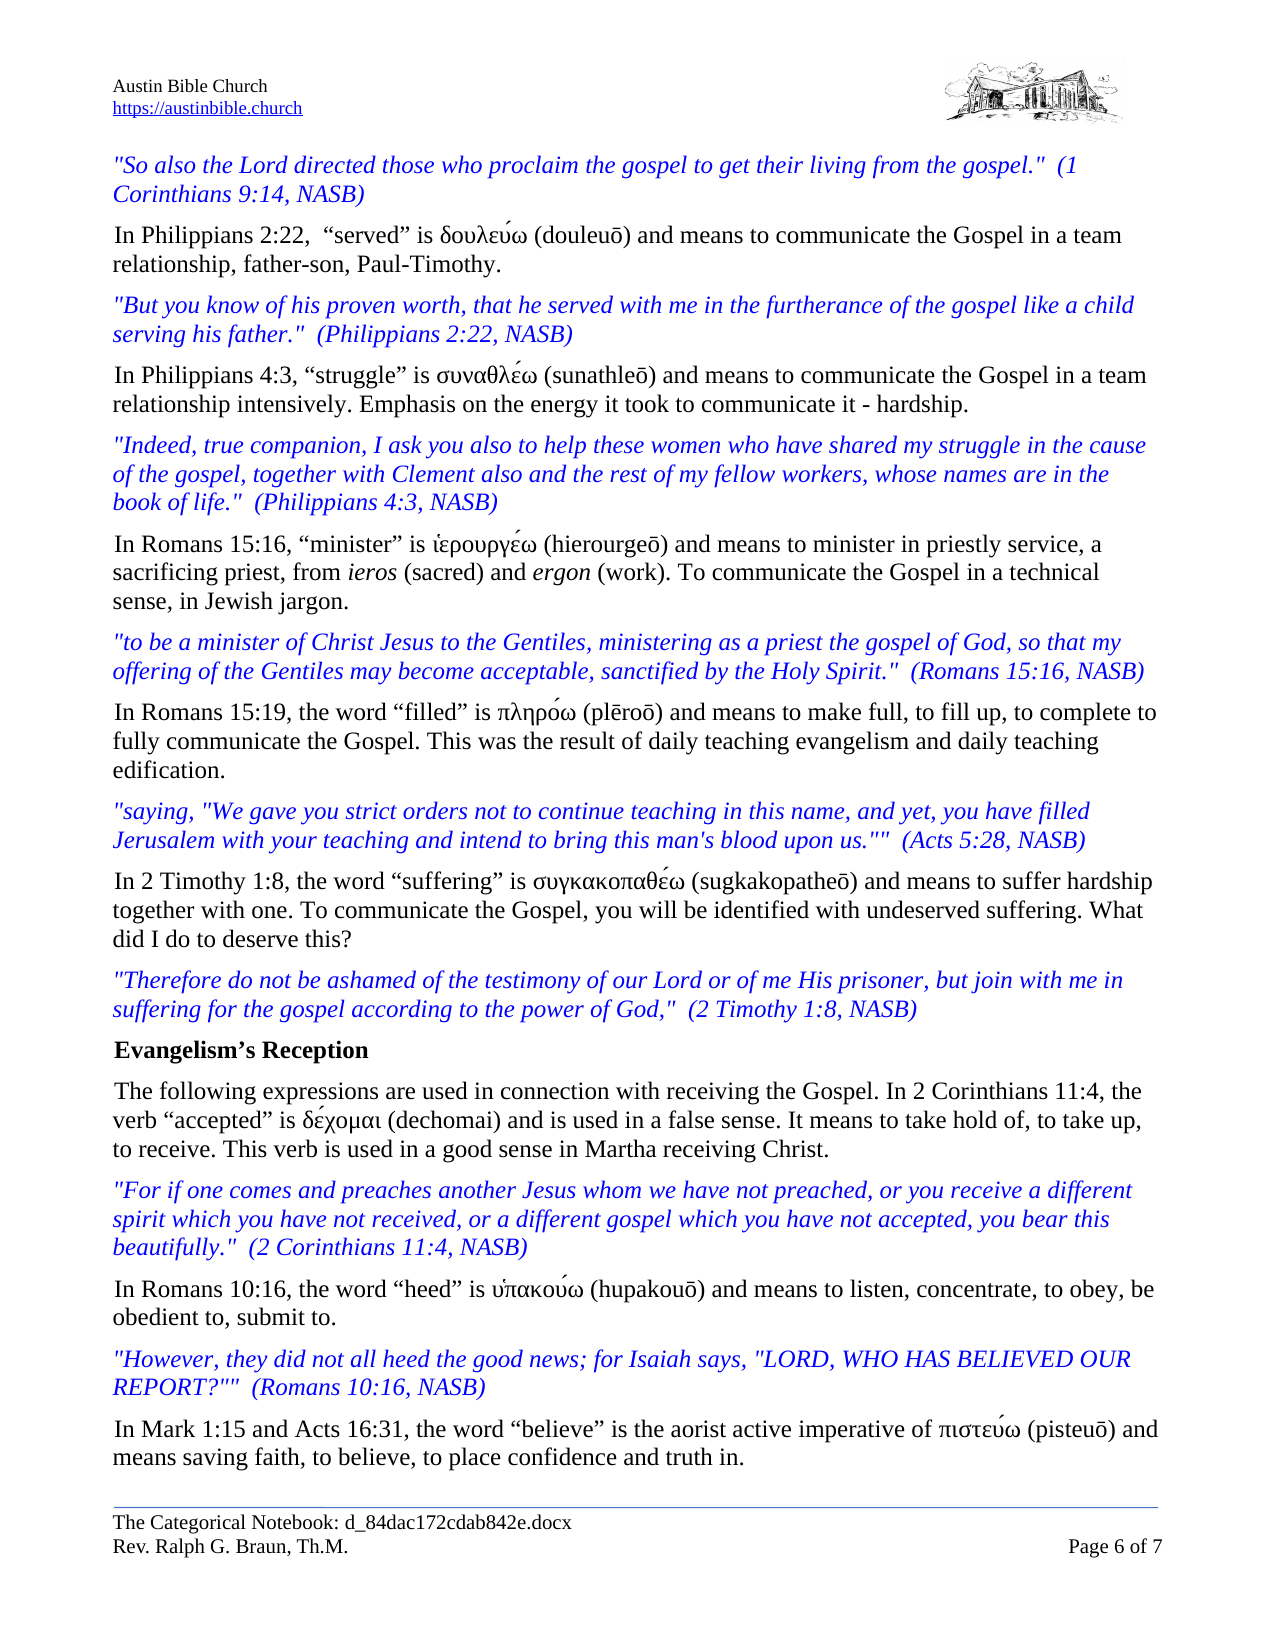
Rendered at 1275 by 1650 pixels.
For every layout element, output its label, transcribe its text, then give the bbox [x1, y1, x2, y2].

text "Indeed, true companion, I ask you also to help these women who have shared my struggle in the cause of the gospel, together with Clement also and the rest of my fellow workers, whose names are in the book of life." (Philippians 4:3, NASB) [112, 430, 1162, 516]
text "Therefore do not be ashamed of the testimony of our Lord or of me His prisoner, but join with me in suffering for the gospel according to the power of God," (2 Timothy 1:8, NASB) [112, 965, 1162, 1022]
text "So also the Lord directed those who proclaim the gospel to get their living from the gospel." (1 Corinthians 9:14, NASB) [112, 150, 1162, 207]
text In Mark 1:15 and Acts 16:31, the word “believe” is the aorist active imperative of πιστεύω (pisteuō) and means saving faith, to believe, to place confidence and truth in. [112, 1414, 1162, 1471]
text "However, they did not all heed the good news; for Isaiah says, "LORD, WHO HAS BELIEVED OUR REPORT?"" (Romans 10:16, NASB) [112, 1344, 1162, 1401]
text In Philippians 2:22, “served” is δουλεύω (douleuō) and means to communicate the Gospel in a team relationship, father-son, Paul-Timothy. [112, 220, 1162, 277]
text "saying, "We gave you strict orders not to continue teaching in this name, and yet, you have filled Jerusalem with your teaching and intend to bring this man's blood upon us."" (Acts 5:28, NASB) [112, 796, 1162, 854]
text In Romans 15:16, “minister” is ἱερουργέω (hierourgeō) and means to minister in priestly service, a sacrificing priest, from ieros (sacred) and ergon (work). To communicate the Gospel in a technical sense, in Jewish jargon. [112, 529, 1162, 615]
text In Philippians 4:3, “struggle” is συναθλέω (sunathleō) and means to communicate the Gospel in a team relationship intensively. Emphasis on the energy it took to communicate it - hardship. [112, 360, 1162, 417]
text "But you know of his proven worth, that he served with me in the furtherance of the gospel like a child serving his father." (Philippians 2:22, NASB) [112, 290, 1162, 347]
text In 2 Timothy 1:8, the word “suffering” is συγκακοπαθέω (sugkakopatheō) and means to suffer hardship together with one. To communicate the Gospel, you will be identified with undeserved suffering. What did I do to deserve this? [112, 866, 1162, 952]
picture [944, 58, 1124, 125]
text The following expressions are used in connection with receiving the Gospel. In 2 Corinthians 11:4, the verb “accepted” is δέχομαι (dechomai) and is used in a false sense. It means to take hold of, to take up, to receive. This verb is used in a good sense in Martha receiving Christ. [112, 1076, 1162, 1162]
text In Romans 10:16, the word “heed” is ὑπακούω (hupakouō) and means to listen, concentrate, to obey, be obedient to, submit to. [112, 1274, 1162, 1331]
text "For if one comes and preaches another Jesus whom we have not preached, or you receive a different spirit which you have not received, or a different gospel which you have not accepted, you bear this beautifully." (2 Corinthians 11:4, NASB) [112, 1175, 1162, 1261]
text Evangelism’s Reception [112, 1035, 1162, 1064]
text "to be a minister of Christ Jesus to the Gentiles, ministering as a priest the gospel of God, so that my offering of the Gentiles may become acceptable, sanctified by the Holy Spirit." (Romans 15:16, NASB) [112, 627, 1162, 685]
text In Romans 15:19, the word “filled” is πληρόω (plēroō) and means to make full, to fill up, to complete to fully communicate the Gospel. This was the result of daily teaching evangelism and daily teaching edification. [112, 697, 1162, 784]
